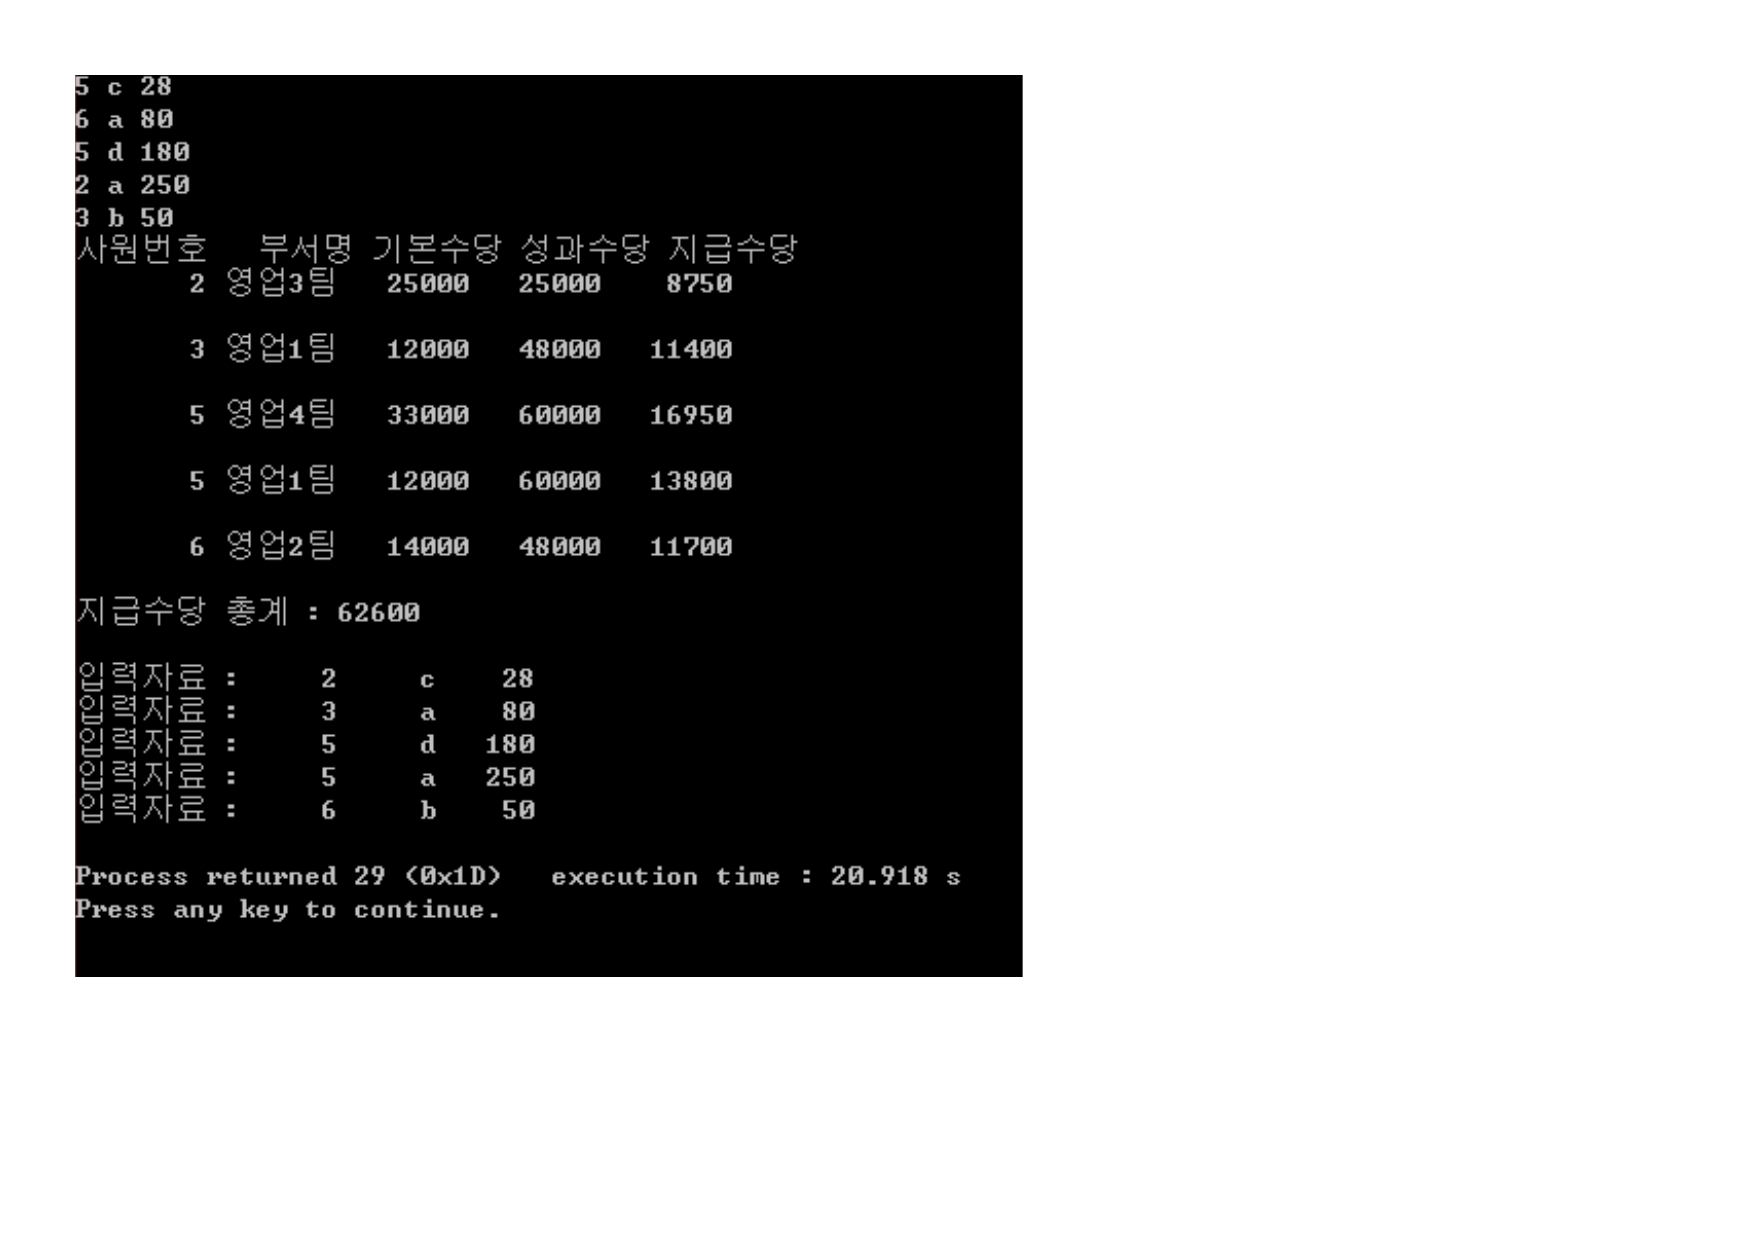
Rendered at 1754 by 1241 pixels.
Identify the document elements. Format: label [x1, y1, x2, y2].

picture [75, 75, 1023, 977]
